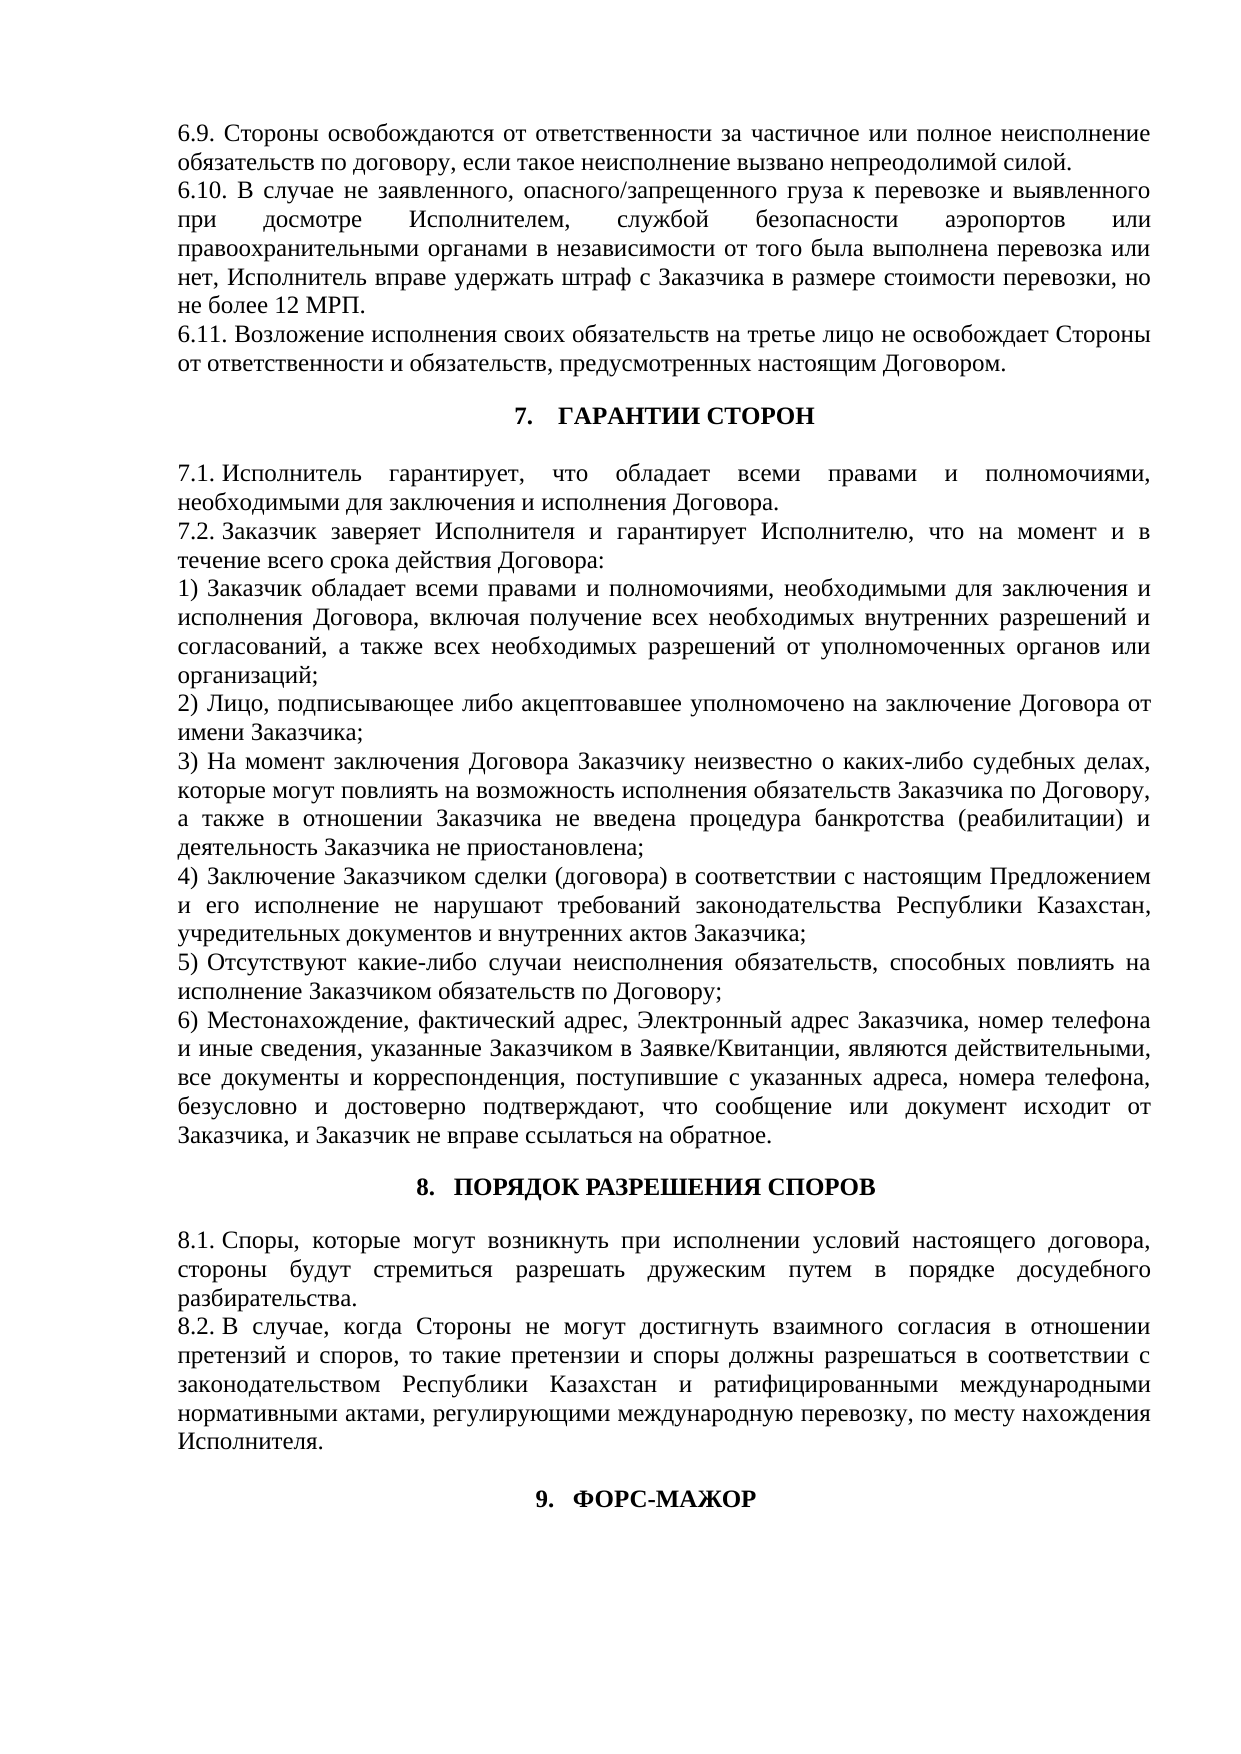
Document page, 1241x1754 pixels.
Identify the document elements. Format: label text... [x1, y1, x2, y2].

list Местонахождение, фактический адрес, Электронный адрес Заказчика, номер телефона и иные сведения, указанные Заказчиком в Заявке/Квитанции, являются действительными, все документы и корреспонденция, поступившие с указанных адреса, номера телефона, безусловно и достоверно подтверждают, что сообщение или документ исходит от Заказчика, и Заказчик не вправе ссылаться на обратное. [177, 1005, 1152, 1148]
list Заказчик заверяет Исполнителя и гарантирует Исполнителю, что на момент и в течение всего срока действия Договора: [177, 516, 1152, 573]
subtitle В случае, когда Стороны не могут достигнуть взаимного согласия в отношении претензий и споров, то такие претензии и споры должны разрешаться в соответствии с законодательством Республики Казахстан и ратифицированными международными нормативными актами, регулирующими международную перевозку, по месту нахождения Исполнителя. [177, 1311, 1152, 1455]
list Исполнитель гарантирует, что обладает всеми правами и полномочиями, необходимыми для заключения и исполнения Договора. [177, 458, 1152, 516]
list Отсутствуют какие-либо случаи неисполнения обязательств, способных повлиять на исполнение Заказчиком обязательств по Договору; [177, 947, 1152, 1005]
subtitle Порядок разрешения споров [140, 1172, 1152, 1201]
list На момент заключения Договора Заказчику неизвестно о каких-либо судебных делах, которые могут повлиять на возможность исполнения обязательств Заказчика по Договору, а также в отношении Заказчика не введена процедура банкротства (реабилитации) и деятельность Заказчика не приостановлена; [177, 746, 1152, 861]
subtitle 6.9. Стороны освобождаются от ответственности за частичное или полное неисполнение обязательств по договору, если такое неисполнение вызвано непреодолимой силой. [177, 118, 1152, 176]
subtitle 6.11. Возложение исполнения своих обязательств на третье лицо не освобождает Стороны от ответственности и обязательств, предусмотренных настоящим Договором. [177, 319, 1152, 377]
list Заключение Заказчиком сделки (договора) в соответствии с настоящим Предложением и его исполнение не нарушают требований законодательства Республики Казахстан, учредительных документов и внутренних актов Заказчика; [177, 861, 1152, 947]
list Лицо, подписывающее либо акцептовавшее уполномочено на заключение Договора от имени Заказчика; [177, 688, 1152, 746]
list Заказчик обладает всеми правами и полномочиями, необходимыми для заключения и исполнения Договора, включая получение всех необходимых внутренних разрешений и согласований, а также всех необходимых разрешений от уполномоченных органов или организаций; [177, 573, 1152, 688]
subtitle Споры, которые могут возникнуть при исполнении условий настоящего договора, стороны будут стремиться разрешать дружеским путем в порядке досудебного разбирательства. [177, 1225, 1152, 1311]
list ГАРАНТИИ СТОРОН [177, 401, 1152, 430]
subtitle 6.10. В случае не заявленного, опасного/запрещенного груза к перевозке и выявленного при досмотре Исполнителем, службой безопасности аэропортов или правоохранительными органами в независимости от того была выполнена перевозка или нет, Исполнитель вправе удержать штраф с Заказчика в размере стоимости перевозки, но не более 12 МРП. [177, 176, 1152, 319]
subtitle Форс-мажор [140, 1484, 1152, 1513]
